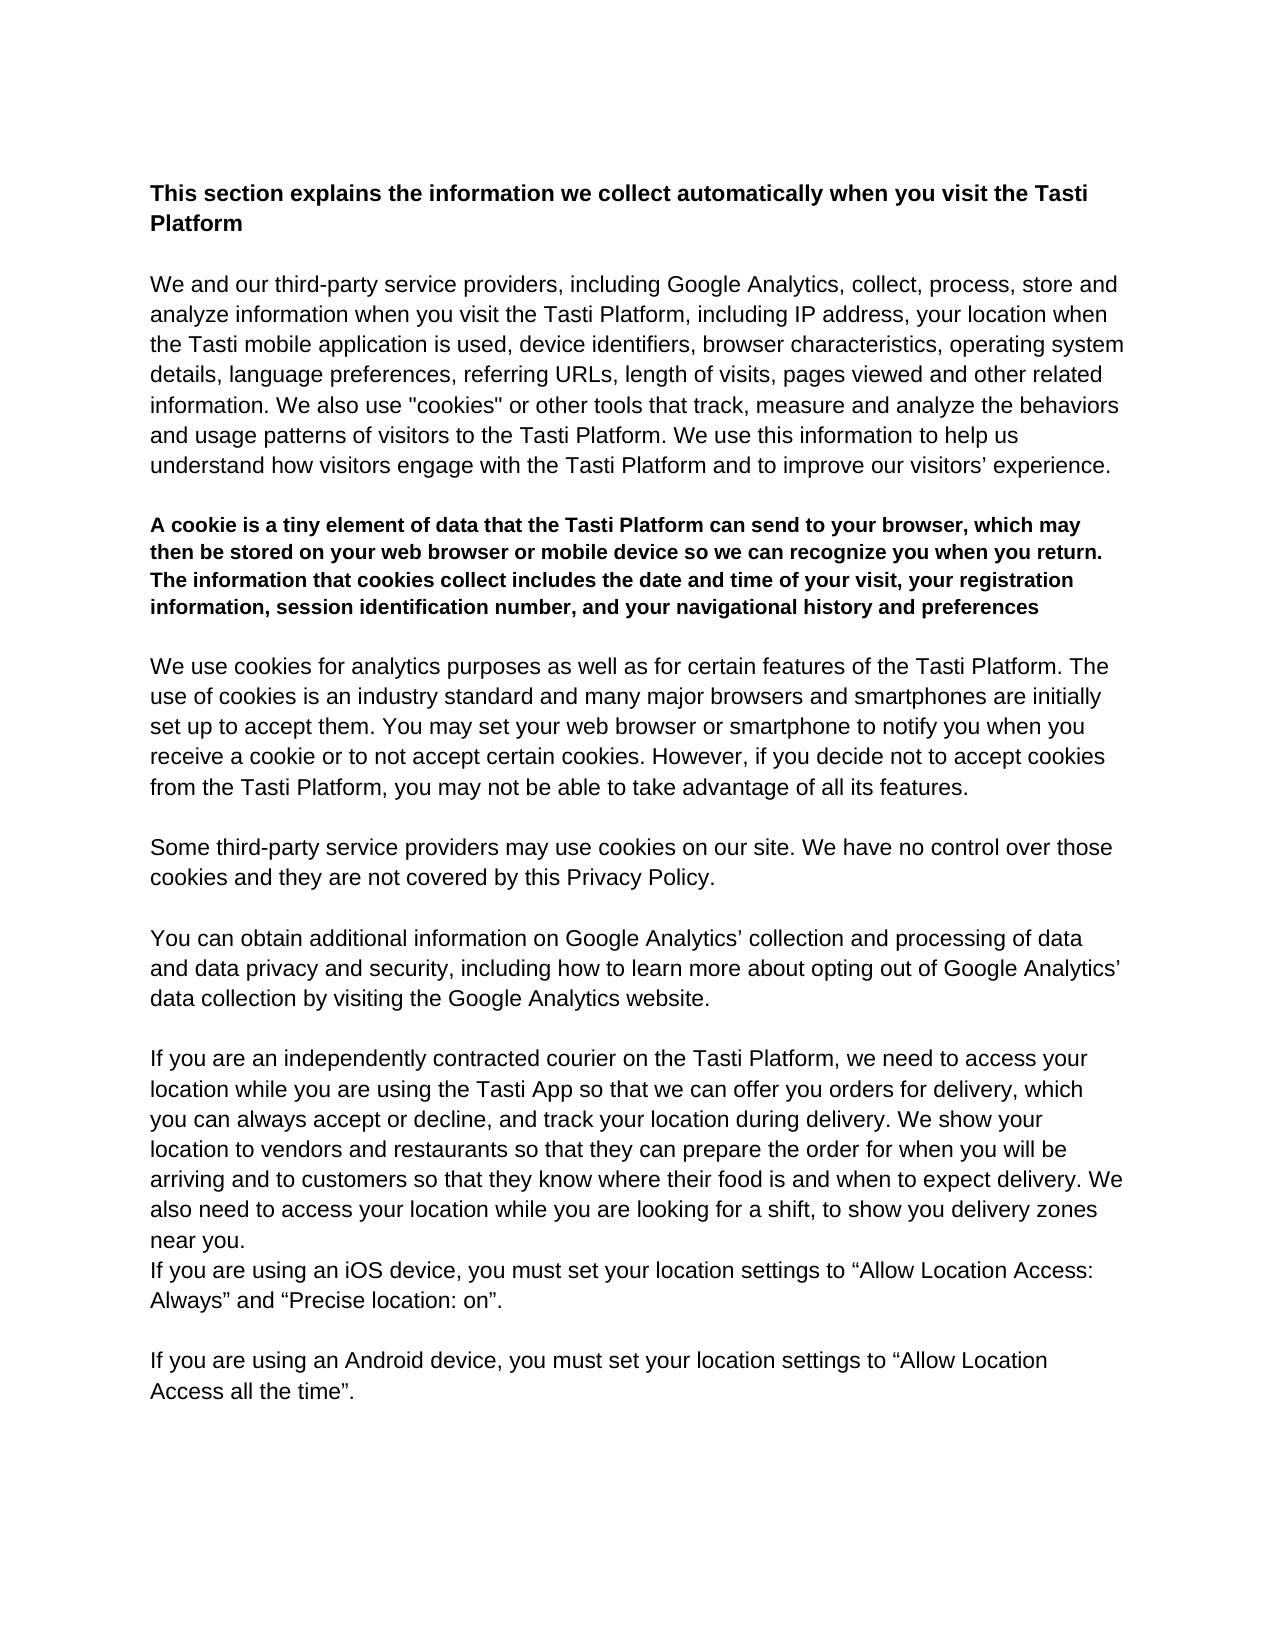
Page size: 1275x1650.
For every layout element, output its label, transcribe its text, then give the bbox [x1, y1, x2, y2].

text If you are an independently contracted courier on the Tasti Platform, we need to access your location while you are using the Tasti App so that we can offer you orders for delivery, which you can always accept or decline, and track your location during delivery. We show your location to vendors and restaurants so that they can prepare the order for when you will be arriving and to customers so that they know where their food is and when to expect delivery. We also need to access your location while you are looking for a shift, to show you delivery zones near you. [150, 1045, 1125, 1253]
text This section explains the information we collect automatically when you visit the Tasti Platform [150, 180, 1125, 237]
text If you are using an Android device, you must set your location settings to “Allow Location Access all the time”. [150, 1347, 1125, 1404]
text Some third-party service providers may use cookies on our site. We have no control over those cookies and they are not covered by this Privacy Policy. [150, 834, 1125, 891]
text You can obtain additional information on Google Analytics’ collection and processing of data and data privacy and security, including how to learn more about opting out of Google Analytics’ data collection by visiting the Google Analytics website. [150, 924, 1125, 1011]
text We and our third-party service providers, including Google Analytics, collect, process, store and analyze information when you visit the Tasti Platform, including IP address, your location when the Tasti mobile application is used, device identifiers, browser characteristics, operating system details, language preferences, referring URLs, length of visits, pages viewed and other related information. We also use "cookies" or other tools that track, measure and analyze the behaviors and usage patterns of visitors to the Tasti Platform. We use this information to help us understand how visitors engage with the Tasti Platform and to improve our visitors’ experience. [150, 271, 1125, 478]
text We use cookies for analytics purposes as well as for certain features of the Tasti Platform. The use of cookies is an industry standard and many major browsers and smartphones are initially set up to accept them. You may set your web browser or smartphone to notify you when you receive a cookie or to not accept certain cookies. However, if you decide not to accept cookies from the Tasti Platform, you may not be able to take advantage of all its features. [150, 653, 1125, 800]
text If you are using an iOS device, you must set your location settings to “Allow Location Access: Always” and “Precise location: on”. [150, 1257, 1125, 1313]
text A cookie is a tiny element of data that the Tasti Platform can send to your browser, which may then be stored on your web browser or mobile device so we can recognize you when you return. The information that cookies collect includes the date and time of your visit, your registration information, session identification number, and your navigational history and preferences [150, 512, 1125, 619]
